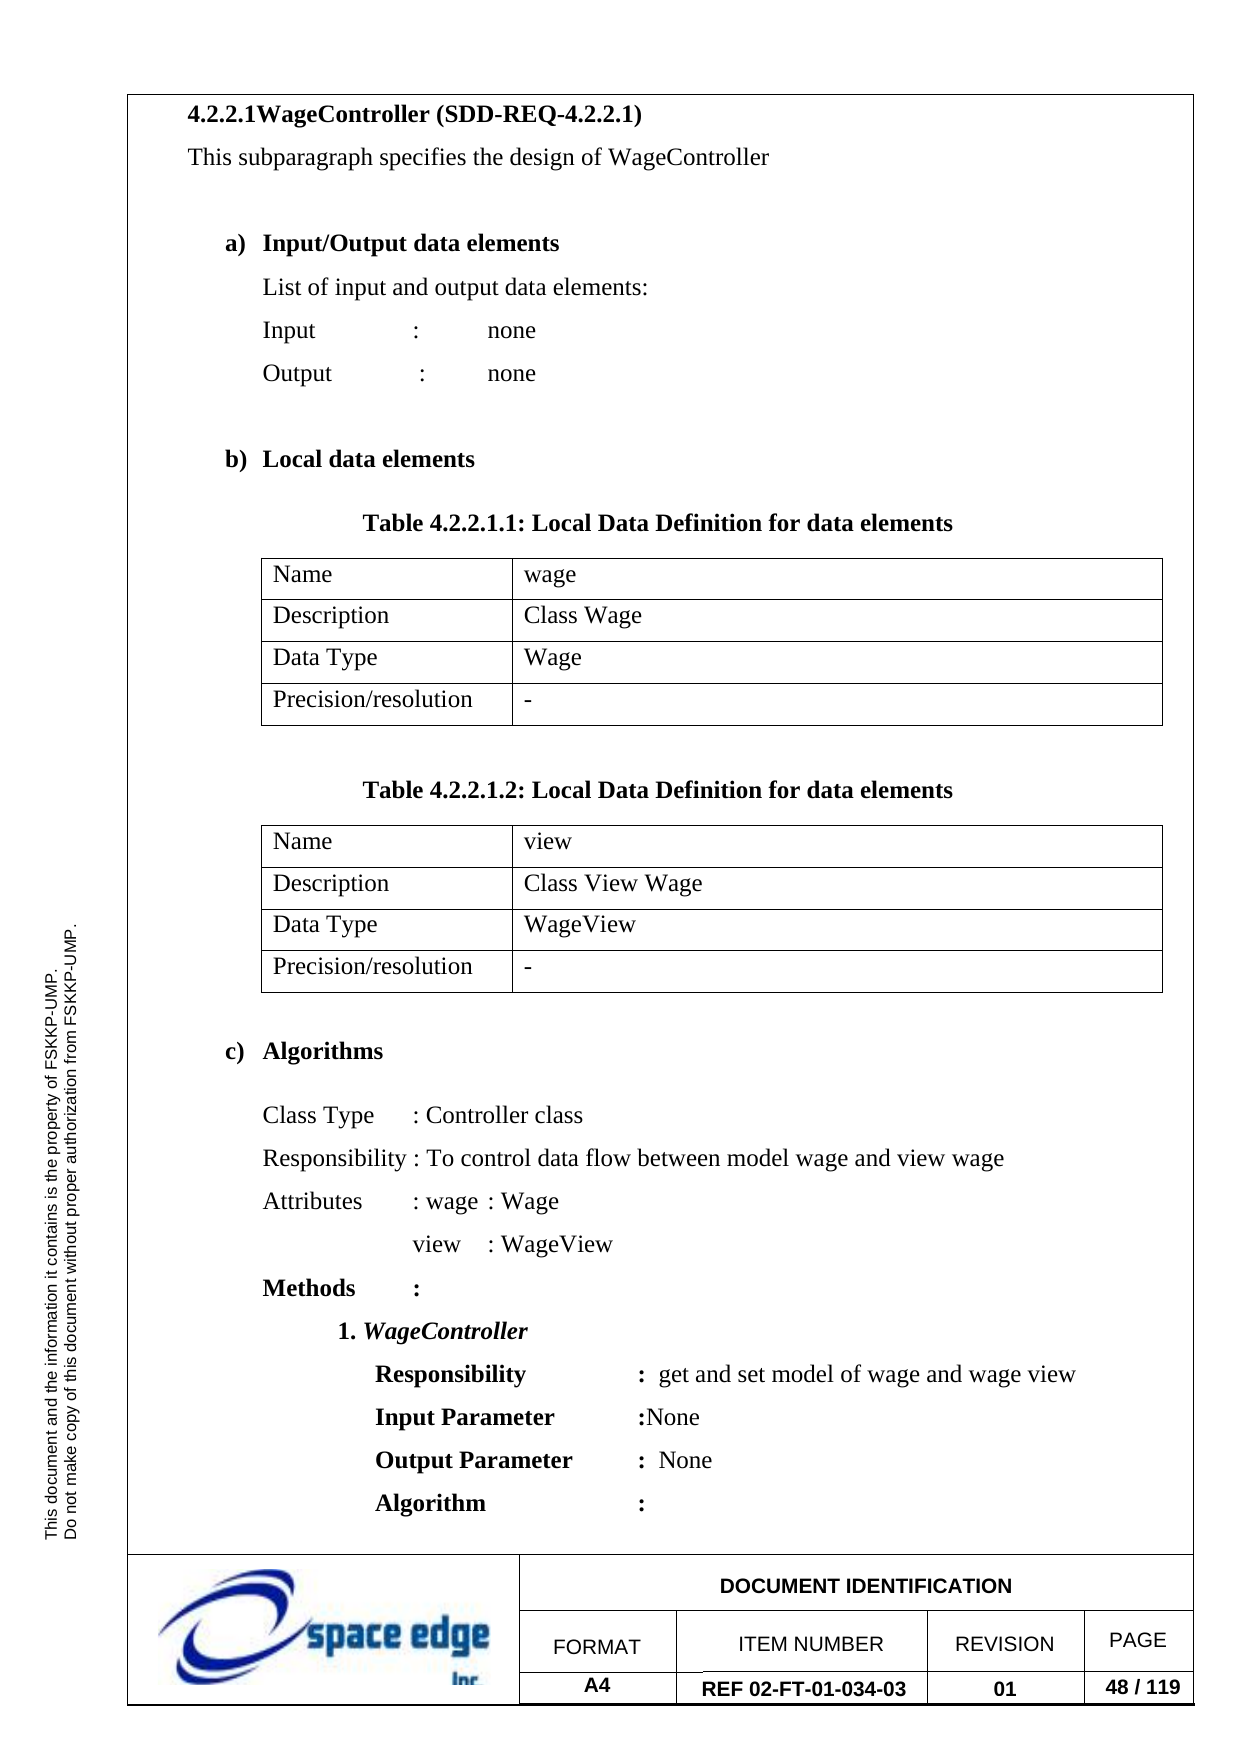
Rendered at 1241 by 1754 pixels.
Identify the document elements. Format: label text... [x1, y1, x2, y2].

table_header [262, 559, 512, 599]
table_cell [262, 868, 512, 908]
text Responsibility : get and set model of wage and wage view [375, 1359, 1125, 1388]
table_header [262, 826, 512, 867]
text Algorithm : [375, 1488, 1053, 1517]
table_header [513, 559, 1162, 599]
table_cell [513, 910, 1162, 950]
list Algorithms [225, 1036, 1053, 1065]
list Local data elements [225, 444, 1053, 473]
text Table 4.2.2.1.2: Local Data Definition for data elements [187, 775, 1053, 804]
list Output : none [262, 358, 1053, 387]
text 1. WageController [337, 1316, 1053, 1344]
list Input : none [262, 315, 1053, 343]
text Methods : [262, 1273, 1115, 1301]
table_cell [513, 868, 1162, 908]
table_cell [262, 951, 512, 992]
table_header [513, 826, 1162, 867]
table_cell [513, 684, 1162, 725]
picture [157, 1569, 491, 1685]
text Class Type : Controller class [262, 1100, 1053, 1129]
list List of input and output data elements: [262, 272, 1053, 300]
text Attributes : wage : Wage [262, 1186, 1053, 1215]
text This subparagraph specifies the design of WageController [187, 142, 1053, 171]
text Input Parameter :None [300, 1402, 1053, 1431]
text Responsibility : To control data flow between model wage and view wage [262, 1143, 1053, 1172]
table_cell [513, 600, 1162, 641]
subtitle 4.2.2.1WageController (SDD-REQ-4.2.2.1) [187, 99, 1053, 128]
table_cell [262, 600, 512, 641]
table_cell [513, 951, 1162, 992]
list Input/Output data elements [225, 228, 1053, 257]
text Table 4.2.2.1.1: Local Data Definition for data elements [262, 508, 1053, 537]
text Output Parameter : None [375, 1445, 1053, 1474]
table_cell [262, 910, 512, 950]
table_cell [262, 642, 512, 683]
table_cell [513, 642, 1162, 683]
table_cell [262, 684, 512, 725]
text view : WageView [412, 1229, 1053, 1258]
